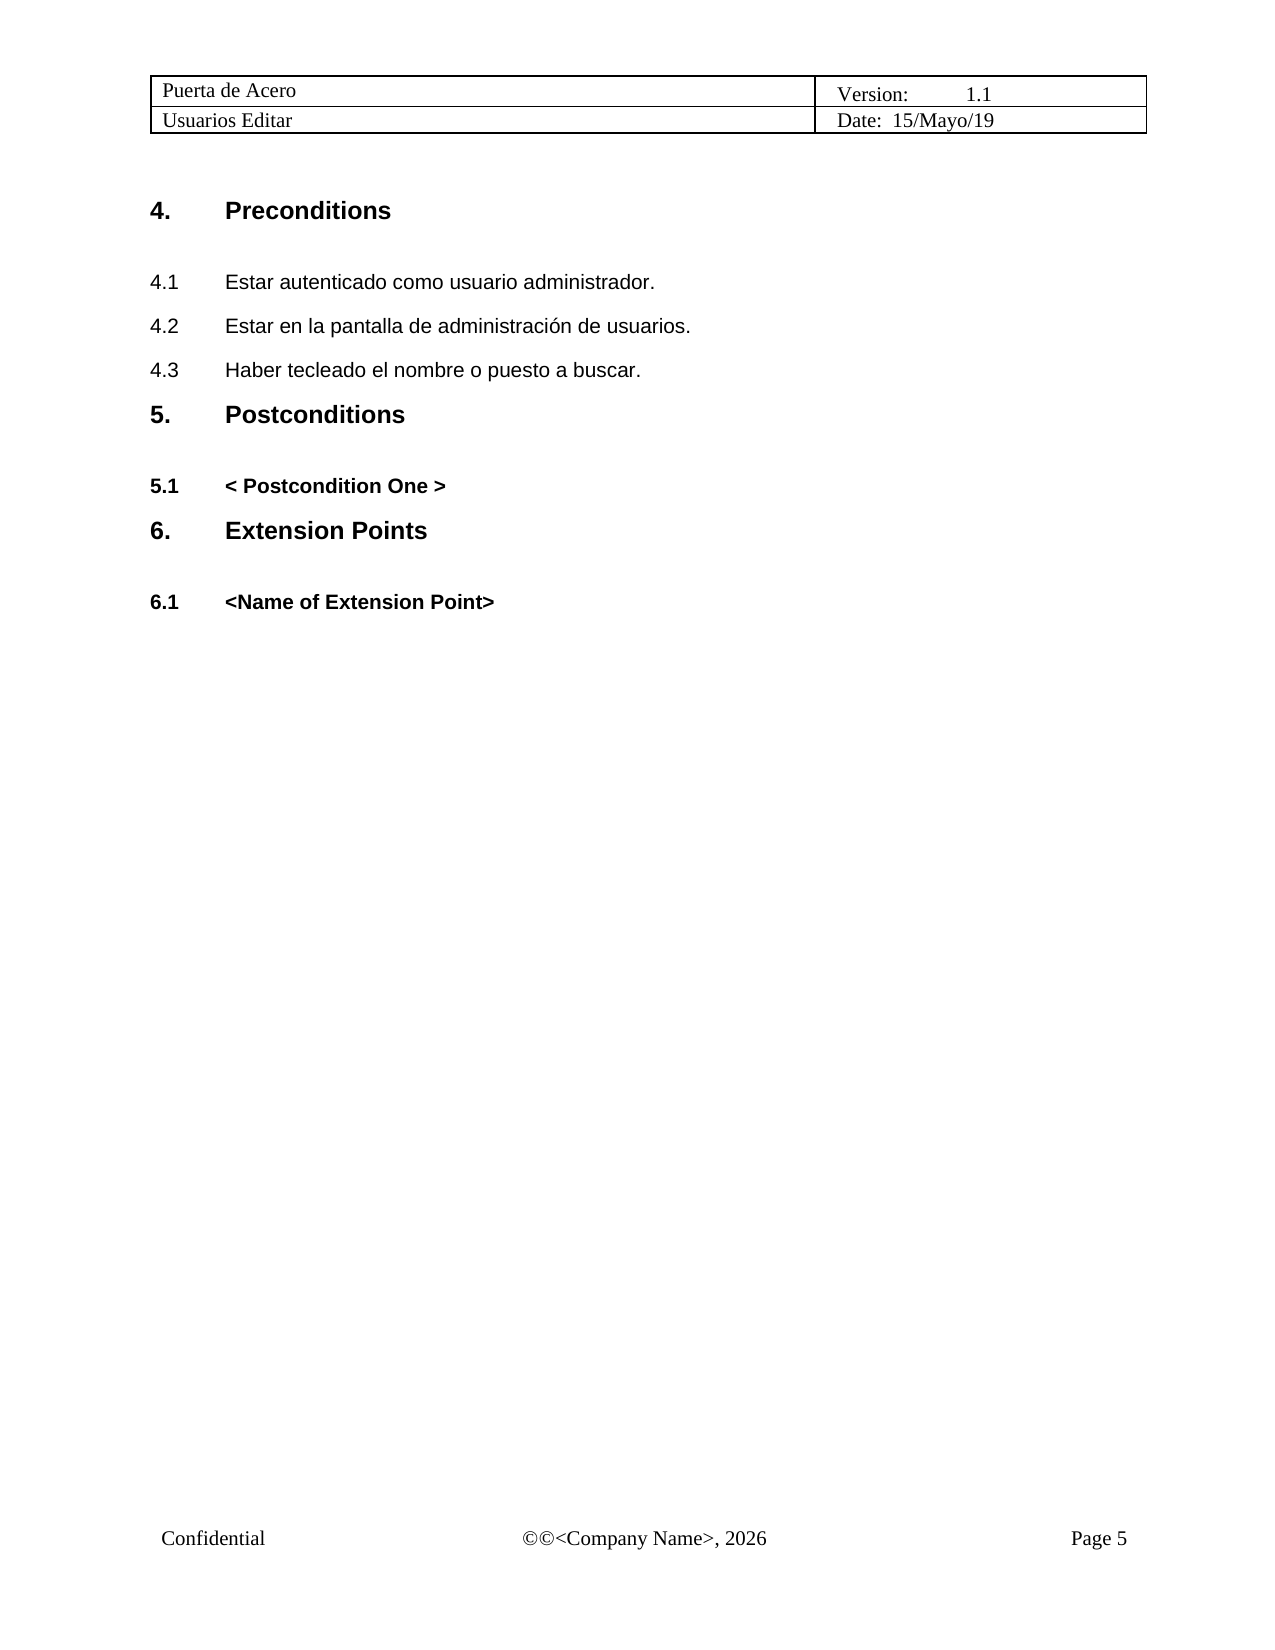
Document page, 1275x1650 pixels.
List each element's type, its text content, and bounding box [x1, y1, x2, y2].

subtitle Extension Points [150, 516, 1125, 545]
subtitle Preconditions [150, 196, 1125, 225]
subtitle Estar autenticado como usuario administrador. [150, 269, 1125, 294]
subtitle < Postcondition One > [150, 473, 1125, 498]
subtitle Estar en la pantalla de administración de usuarios. [150, 313, 1125, 338]
subtitle <Name of Extension Point> [150, 589, 1125, 614]
subtitle Haber tecleado el nombre o puesto a buscar. [150, 356, 1125, 381]
subtitle Postconditions [150, 400, 1125, 429]
